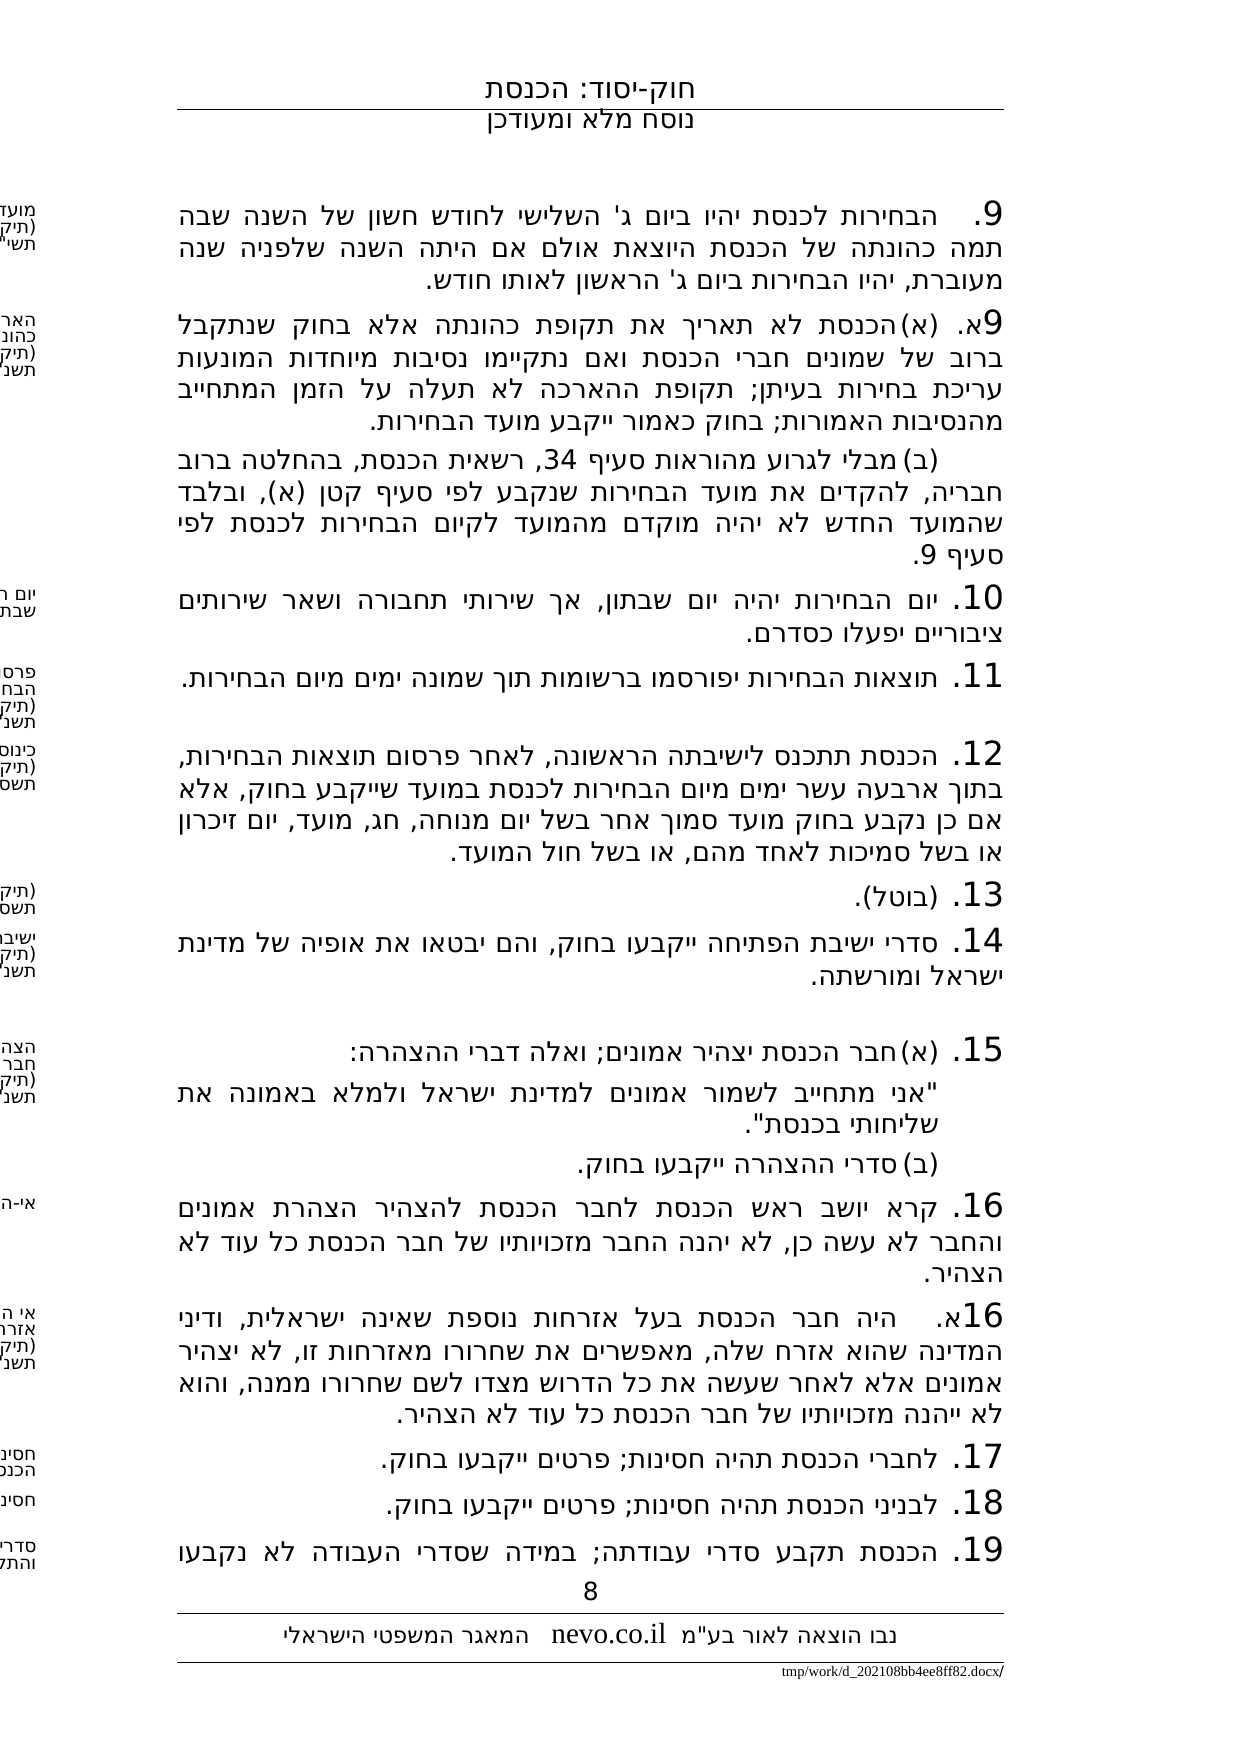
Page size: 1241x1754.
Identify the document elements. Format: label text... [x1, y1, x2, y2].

text 9. הבחירות לכנסת יהיו ביום ג' השלישי לחודש חשון של השנה שבה תמה כהונתה של הכנסת היוצאת אולם אם היתה השנה שלפניה שנה מעוברת, יהיו הבחירות ביום ג' הראשון לאותו חודש. [177, 194, 1004, 296]
text 12. הכנסת תתכנס לישיבתה הראשונה, לאחר פרסום תוצאות הבחירות, בתוך ארבעה עשר ימים מיום הבחירות לכנסת במועד שייקבע בחוק, אלא אם כן נקבע בחוק מועד סמוך אחר בשל יום מנוחה, חג, מועד, יום זיכרון או בשל סמיכות לאחד מהם, או בשל חול המועד. [177, 734, 1004, 868]
text (ב) מבלי לגרוע מהוראות סעיף 34, רשאית הכנסת, בהחלטה ברוב חבריה, להקדים את מועד הבחירות שנקבע לפי סעיף קטן (א), ובלבד שהמועד החדש לא יהיה מוקדם מהמועד לקיום הבחירות לכנסת לפי סעיף 9. [177, 444, 1004, 571]
text 13. (בוטל). [177, 875, 1004, 914]
text (ב) סדרי ההצהרה ייקבעו בחוק. [177, 1148, 1004, 1179]
text 16. קרא יושב ראש הכנסת לחבר הכנסת להצהיר הצהרת אמונים והחבר לא עשה כן, לא יהנה החבר מזכויותיו של חבר הכנסת כל עוד לא הצהיר. [177, 1187, 1004, 1289]
text 9א. (א) הכנסת לא תאריך את תקופת כהונתה אלא בחוק שנתקבל ברוב של שמונים חברי הכנסת ואם נתקיימו נסיבות מיוחדות המונעות עריכת בחירות בעיתן; תקופת ההארכה לא תעלה על הזמן המתחייב מהנסיבות האמורות; בחוק כאמור ייקבע מועד הבחירות. [177, 303, 1004, 437]
text 14. סדרי ישיבת הפתיחה ייקבעו בחוק, והם יבטאו את אופיה של מדינת ישראל ומורשתה. [177, 921, 1004, 992]
text 17. לחברי הכנסת תהיה חסינות; פרטים ייקבעו בחוק. [177, 1437, 1004, 1476]
text 18. לבניני הכנסת תהיה חסינות; פרטים ייקבעו בחוק. [177, 1484, 1004, 1523]
text 10. יום הבחירות יהיה יום שבתון, אך שירותי תחבורה ושאר שירותים ציבוריים יפעלו כסדרם. [177, 578, 1004, 649]
text 15. (א) חבר הכנסת יצהיר אמונים; ואלה דברי ההצהרה: [177, 1031, 1004, 1070]
text "אני מתחייב לשמור אמונים למדינת ישראל ולמלא באמונה את שליחותי בכנסת". [177, 1077, 939, 1140]
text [177, 1530, 1004, 1569]
text 11. תוצאות הבחירות יפורסמו ברשומות תוך שמונה ימים מיום הבחירות. [177, 656, 1004, 695]
text 16א. היה חבר הכנסת בעל אזרחות נוספת שאינה ישראלית, ודיני המדינה שהוא אזרח שלה, מאפשרים את שחרורו מאזרחות זו, לא יצהיר אמונים אלא לאחר שעשה את כל הדרוש מצדו לשם שחרורו ממנה, והוא לא ייהנה מזכויותיו של חבר הכנסת כל עוד לא הצהיר. [177, 1296, 1004, 1430]
